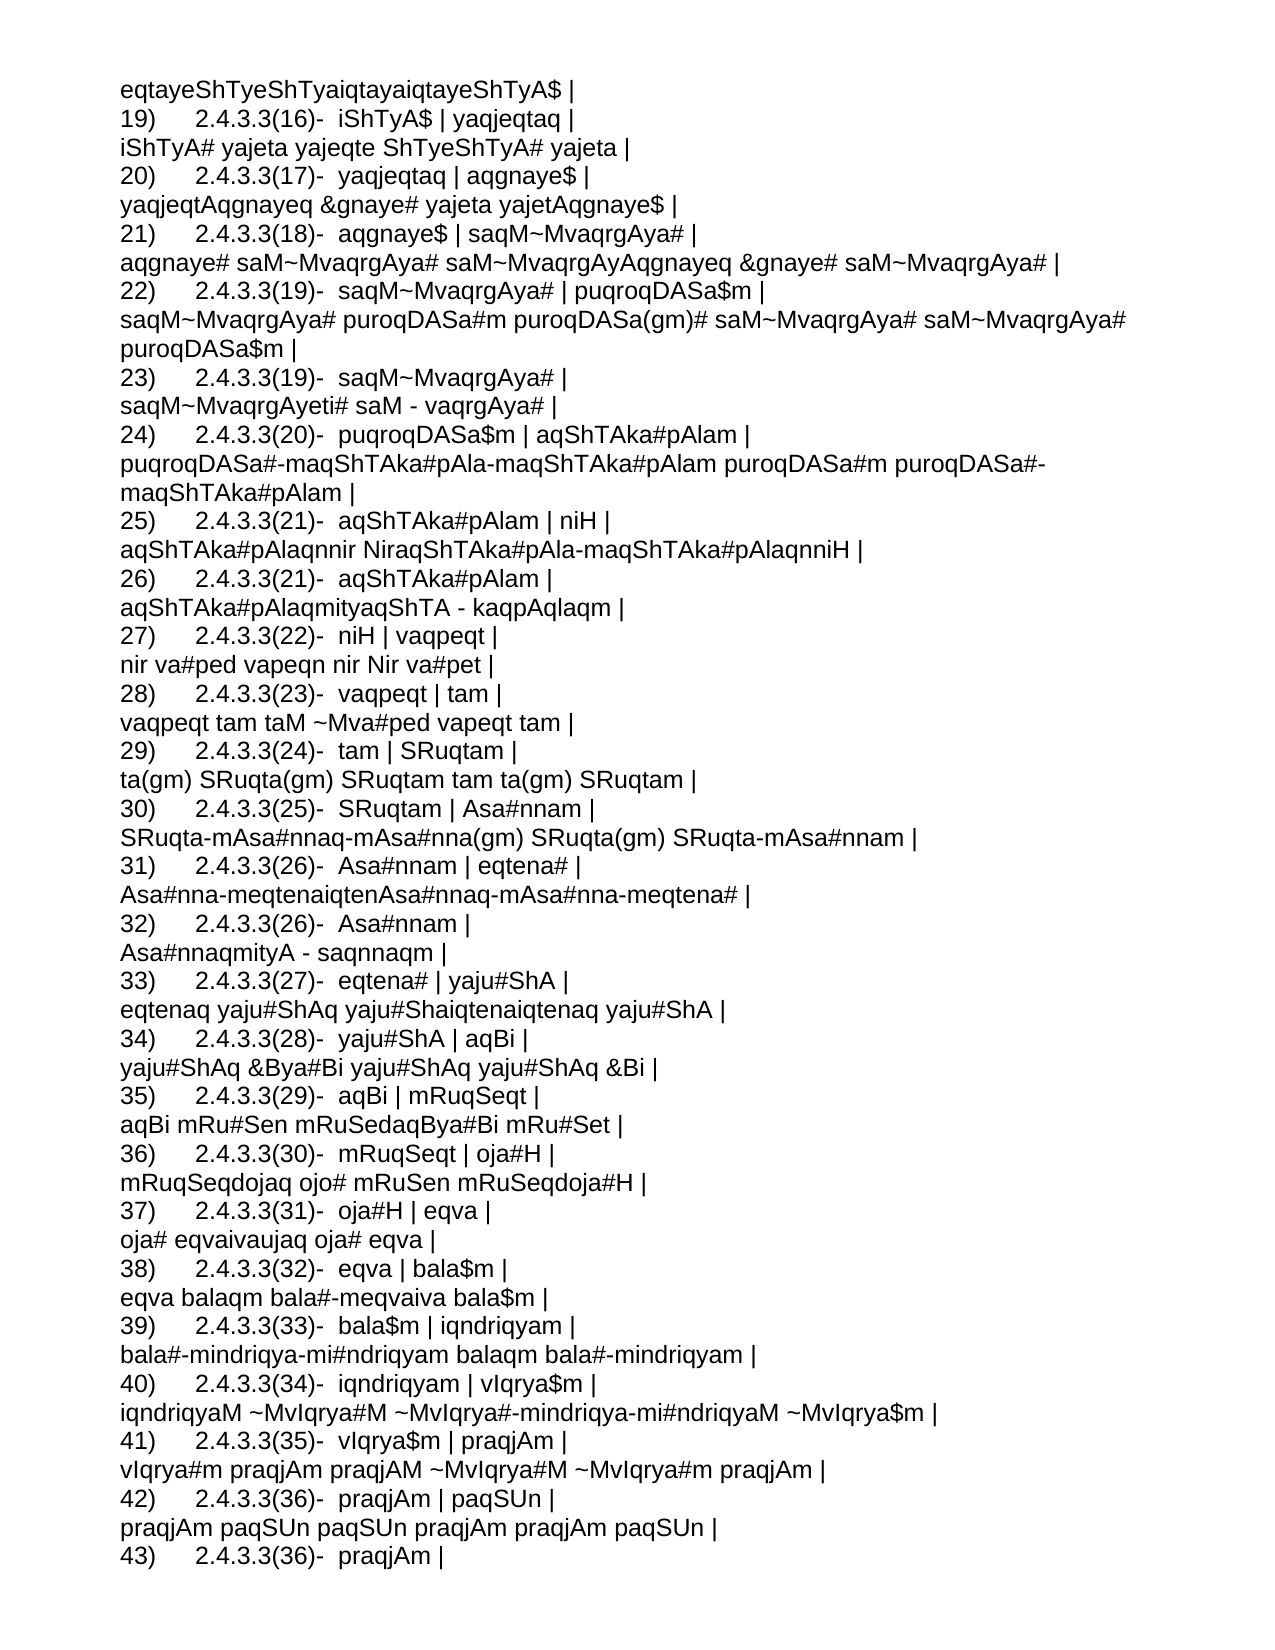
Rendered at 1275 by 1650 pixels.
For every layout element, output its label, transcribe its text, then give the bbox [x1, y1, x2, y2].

text 20) 2.4.3.3(17)- yaqjeqtaq | aqgnaye$ | [120, 161, 1200, 190]
text 40) 2.4.3.3(34)- iqndriqyam | vIqrya$m | [120, 1369, 1200, 1397]
text iqndriqyaM ~MvIqrya#M ~MvIqrya#-mindriqya-mi#ndriqyaM ~MvIqrya$m | [120, 1397, 1200, 1426]
text 29) 2.4.3.3(24)- tam | SRuqtam | [120, 736, 1200, 765]
text Asa#nnaqmityA - saqnnaqm | [120, 937, 1200, 966]
text 25) 2.4.3.3(21)- aqShTAka#pAlam | niH | [120, 506, 1200, 535]
text 42) 2.4.3.3(36)- praqjAm | paqSUn | [120, 1484, 1200, 1512]
text 19) 2.4.3.3(16)- iShTyA$ | yaqjeqtaq | [120, 104, 1200, 132]
text vIqrya#m praqjAm praqjAM ~MvIqrya#M ~MvIqrya#m praqjAm | [120, 1455, 1200, 1484]
text Asa#nna-meqtenaiqtenAsa#nnaq-mAsa#nna-meqtena# | [120, 880, 1200, 909]
text aqgnaye# saM~MvaqrgAya# saM~MvaqrgAyAqgnayeq &gnaye# saM~MvaqrgAya# | [120, 247, 1200, 276]
text ta(gm) SRuqta(gm) SRuqtam tam ta(gm) SRuqtam | [120, 765, 1200, 794]
text 30) 2.4.3.3(25)- SRuqtam | Asa#nnam | [120, 794, 1200, 822]
text aqBi mRu#Sen mRuSedaqBya#Bi mRu#Set | [120, 1110, 1200, 1139]
text aqShTAka#pAlaqmityaqShTA - kaqpAqlaqm | [120, 592, 1200, 621]
text 41) 2.4.3.3(35)- vIqrya$m | praqjAm | [120, 1426, 1200, 1455]
text 43) 2.4.3.3(36)- praqjAm | [120, 1541, 1200, 1570]
text oja# eqvaivaujaq oja# eqva | [120, 1225, 1200, 1254]
text puqroqDASa#-maqShTAka#pAla-maqShTAka#pAlam puroqDASa#m puroqDASa#-maqShTAka#pAlam | [120, 449, 1200, 506]
text mRuqSeqdojaq ojo# mRuSen mRuSeqdoja#H | [120, 1167, 1200, 1196]
text 32) 2.4.3.3(26)- Asa#nnam | [120, 909, 1200, 937]
text yaqjeqtAqgnayeq &gnaye# yajeta yajetAqgnaye$ | [120, 190, 1200, 219]
text bala#-mindriqya-mi#ndriqyam balaqm bala#-mindriqyam | [120, 1340, 1200, 1369]
text saqM~MvaqrgAya# puroqDASa#m puroqDASa(gm)# saM~MvaqrgAya# saM~MvaqrgAya# puroqDASa$m | [120, 305, 1200, 362]
text 31) 2.4.3.3(26)- Asa#nnam | eqtena# | [120, 851, 1200, 880]
text eqtayeShTyeShTyaiqtayaiqtayeShTyA$ | [120, 75, 1200, 104]
text 28) 2.4.3.3(23)- vaqpeqt | tam | [120, 679, 1200, 707]
text 23) 2.4.3.3(19)- saqM~MvaqrgAya# | [120, 362, 1200, 391]
text 33) 2.4.3.3(27)- eqtena# | yaju#ShA | [120, 966, 1200, 995]
text SRuqta-mAsa#nnaq-mAsa#nna(gm) SRuqta(gm) SRuqta-mAsa#nnam | [120, 822, 1200, 851]
text iShTyA# yajeta yajeqte ShTyeShTyA# yajeta | [120, 132, 1200, 161]
text 36) 2.4.3.3(30)- mRuqSeqt | oja#H | [120, 1139, 1200, 1167]
text 26) 2.4.3.3(21)- aqShTAka#pAlam | [120, 564, 1200, 592]
text 35) 2.4.3.3(29)- aqBi | mRuqSeqt | [120, 1081, 1200, 1110]
text 39) 2.4.3.3(33)- bala$m | iqndriqyam | [120, 1311, 1200, 1340]
text yaju#ShAq &Bya#Bi yaju#ShAq yaju#ShAq &Bi | [120, 1052, 1200, 1081]
text eqva balaqm bala#-meqvaiva bala$m | [120, 1282, 1200, 1311]
text 34) 2.4.3.3(28)- yaju#ShA | aqBi | [120, 1024, 1200, 1052]
text 24) 2.4.3.3(20)- puqroqDASa$m | aqShTAka#pAlam | [120, 420, 1200, 449]
text 27) 2.4.3.3(22)- niH | vaqpeqt | [120, 621, 1200, 650]
text praqjAm paqSUn paqSUn praqjAm praqjAm paqSUn | [120, 1512, 1200, 1541]
text 22) 2.4.3.3(19)- saqM~MvaqrgAya# | puqroqDASa$m | [120, 276, 1200, 305]
text eqtenaq yaju#ShAq yaju#Shaiqtenaiqtenaq yaju#ShA | [120, 995, 1200, 1024]
text nir va#ped vapeqn nir Nir va#pet | [120, 650, 1200, 679]
text 38) 2.4.3.3(32)- eqva | bala$m | [120, 1254, 1200, 1282]
text vaqpeqt tam taM ~Mva#ped vapeqt tam | [120, 707, 1200, 736]
text 37) 2.4.3.3(31)- oja#H | eqva | [120, 1196, 1200, 1225]
text 21) 2.4.3.3(18)- aqgnaye$ | saqM~MvaqrgAya# | [120, 219, 1200, 247]
text aqShTAka#pAlaqnnir NiraqShTAka#pAla-maqShTAka#pAlaqnniH | [120, 535, 1200, 564]
text saqM~MvaqrgAyeti# saM - vaqrgAya# | [120, 391, 1200, 420]
